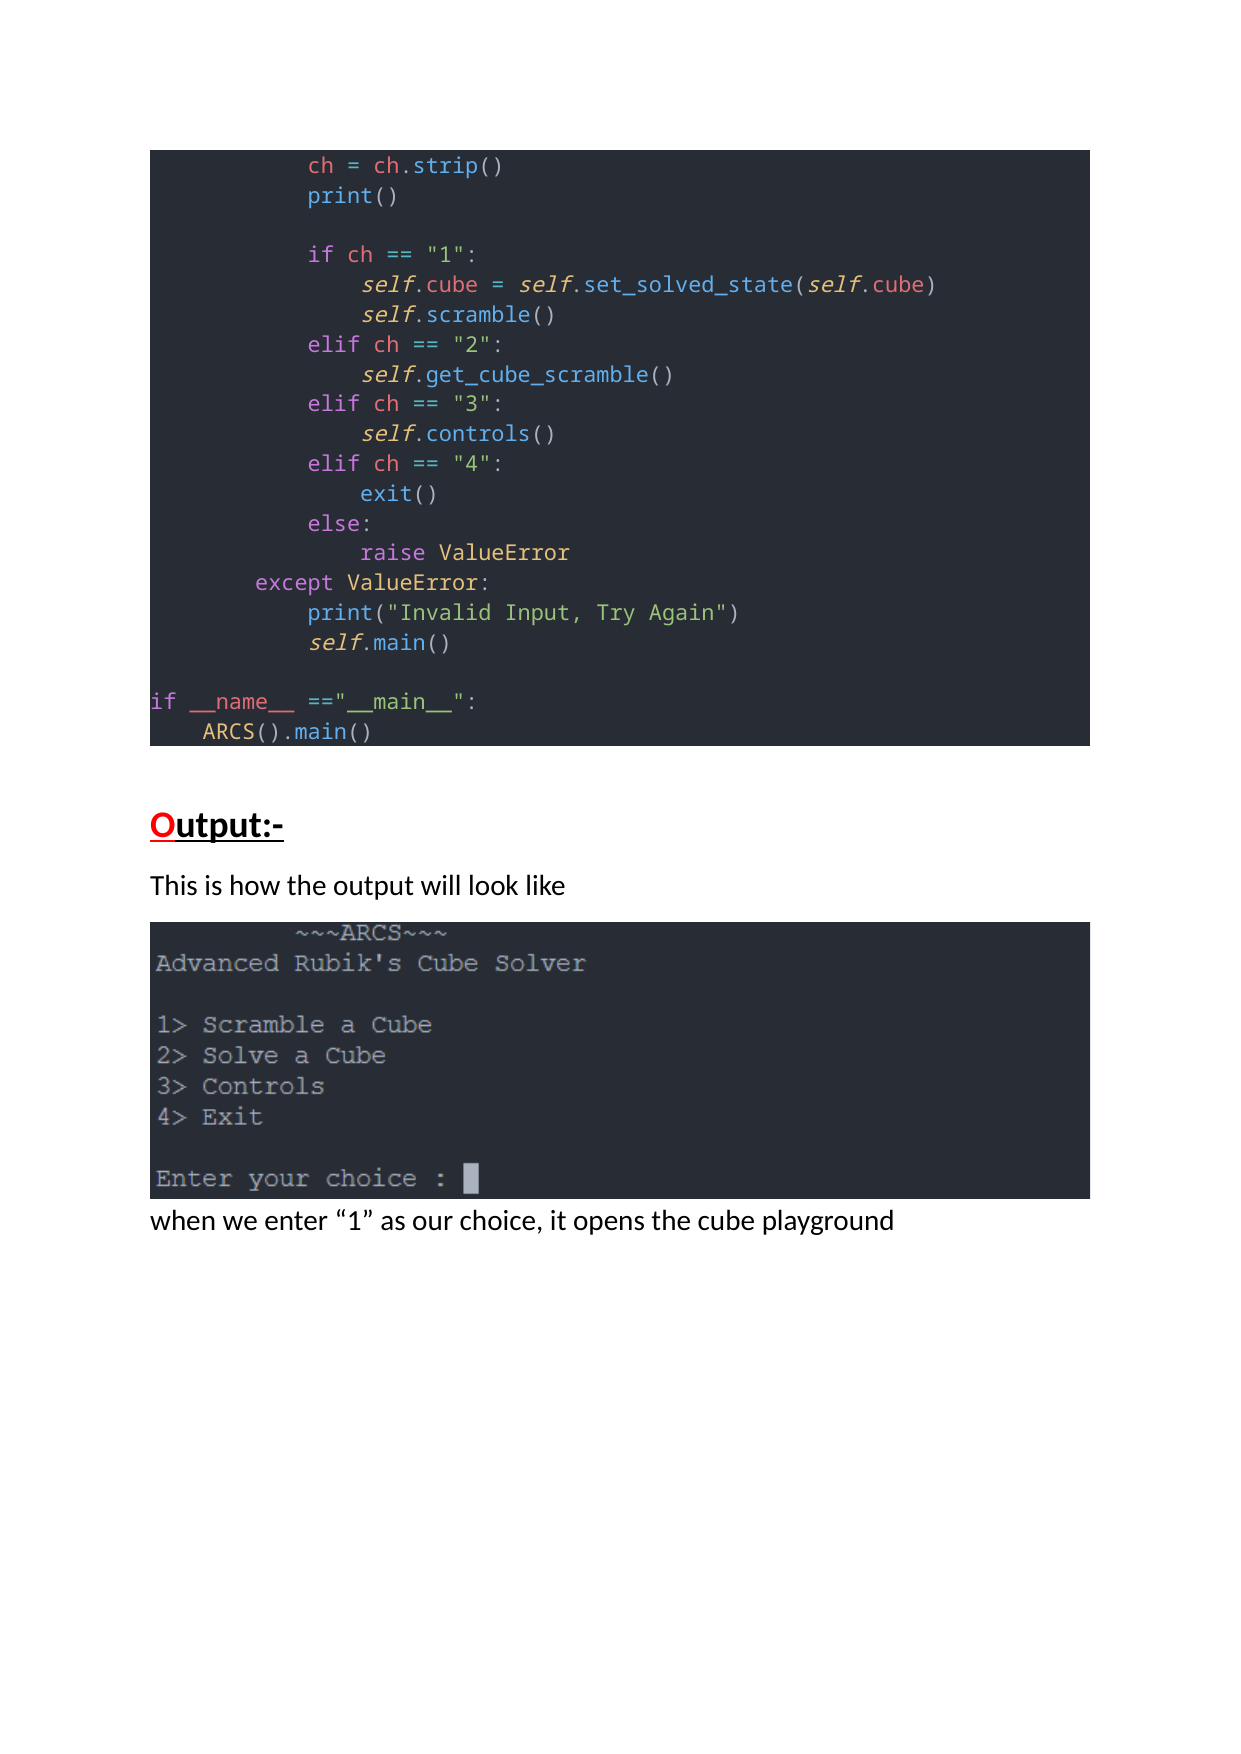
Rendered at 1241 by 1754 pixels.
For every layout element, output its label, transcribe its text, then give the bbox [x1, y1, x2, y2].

text else: [150, 507, 1090, 537]
text self.scramble() [150, 299, 1090, 329]
text raise ValueError [150, 537, 1090, 567]
text print() [150, 180, 1090, 209]
text elif ch == "3": [150, 388, 1090, 418]
text when we enter “1” as our choice, it opens the cube playground [150, 1199, 1090, 1237]
text This is how the output will look like [150, 867, 1090, 903]
text self.controls() [150, 418, 1090, 448]
text elif ch == "4": [150, 448, 1090, 478]
text except ValueError: [150, 567, 1090, 597]
text Output:- [150, 801, 1090, 847]
text print("Invalid Input, Try Again") [150, 597, 1090, 627]
text exit() [150, 478, 1090, 507]
picture [150, 922, 1091, 1199]
text self.main() [150, 627, 1090, 656]
text if ch == "1": [150, 239, 1090, 269]
text ARCS().main() [150, 716, 1090, 746]
text elif ch == "2": [150, 329, 1090, 358]
text self.cube = self.set_solved_state(self.cube) [150, 269, 1090, 299]
text self.get_cube_scramble() [150, 358, 1090, 388]
text ch = ch.strip() [150, 150, 1090, 180]
text if __name__ =="__main__": [150, 686, 1090, 716]
